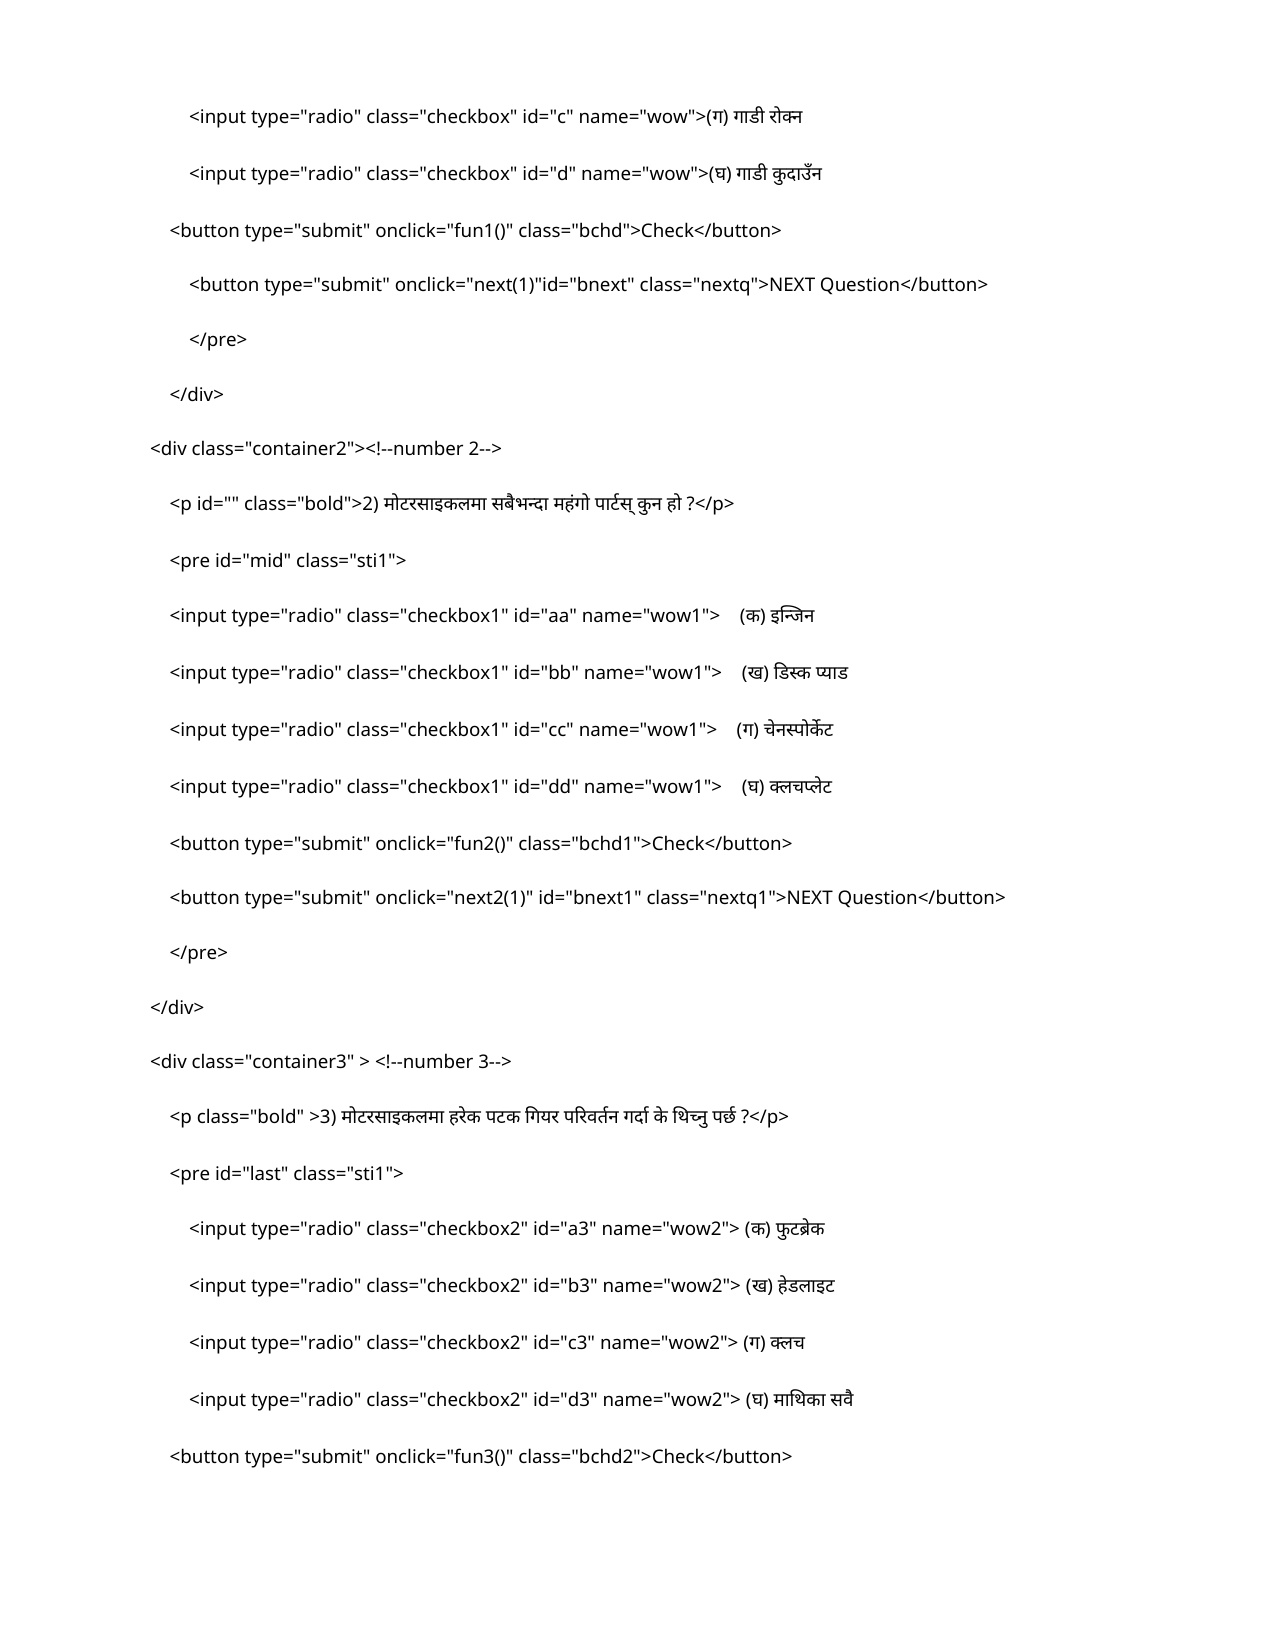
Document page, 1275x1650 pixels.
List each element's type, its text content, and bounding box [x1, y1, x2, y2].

subtitle <pre id="last" class="sti1"> [150, 1160, 1125, 1186]
subtitle <input type="radio" class="checkbox1" id="bb" name="wow1"> (ख) डिस्क प्याड [150, 659, 1125, 687]
subtitle <input type="radio" class="checkbox2" id="a3" name="wow2"> (क) फुटब्रेक [150, 1215, 1125, 1243]
subtitle </div> [150, 381, 1125, 407]
subtitle <div class="container3" > <!--number 3--> [150, 1049, 1125, 1074]
subtitle <input type="radio" class="checkbox2" id="d3" name="wow2"> (घ) माथिका सवै [150, 1386, 1125, 1414]
subtitle <button type="submit" onclick="next2(1)" id="bnext1" class="nextq1">NEXT Question</button> [150, 885, 1125, 910]
subtitle <input type="radio" class="checkbox1" id="cc" name="wow1"> (ग) चेनस्पोर्केट [150, 716, 1125, 744]
subtitle <input type="radio" class="checkbox2" id="c3" name="wow2"> (ग) क्लच [150, 1329, 1125, 1357]
subtitle <p class="bold" >3) मोटरसाइकलमा हरेक पटक गियर परिवर्तन गर्दा के थिच्नु पर्छ ?</p> [150, 1103, 1125, 1131]
subtitle </div> [150, 994, 1125, 1019]
subtitle <button type="submit" onclick="fun1()" class="bchd">Check</button> [150, 217, 1125, 242]
subtitle </pre> [150, 326, 1125, 352]
subtitle <button type="submit" onclick="fun3()" class="bchd2">Check</button> [150, 1443, 1125, 1468]
subtitle <input type="radio" class="checkbox" id="c" name="wow">(ग) गाडी रोक्न [150, 103, 1125, 131]
subtitle <input type="radio" class="checkbox1" id="aa" name="wow1"> (क) इन्जिन [150, 602, 1125, 630]
subtitle <input type="radio" class="checkbox" id="d" name="wow">(घ) गाडी कुदाउँन [150, 160, 1125, 188]
subtitle <p id="" class="bold">2) मोटरसाइकलमा सबैभन्दा महंगो पार्टस् कुन हो ?</p> [150, 490, 1125, 518]
subtitle <pre id="mid" class="sti1"> [150, 547, 1125, 573]
subtitle </pre> [150, 939, 1125, 965]
subtitle <input type="radio" class="checkbox2" id="b3" name="wow2"> (ख) हेडलाइट [150, 1272, 1125, 1300]
subtitle <div class="container2"><!--number 2--> [150, 436, 1125, 461]
subtitle <input type="radio" class="checkbox1" id="dd" name="wow1"> (घ) क्लचप्लेट [150, 773, 1125, 801]
subtitle <button type="submit" onclick="fun2()" class="bchd1">Check</button> [150, 830, 1125, 856]
subtitle <button type="submit" onclick="next(1)"id="bnext" class="nextq">NEXT Question</button> [150, 272, 1125, 297]
